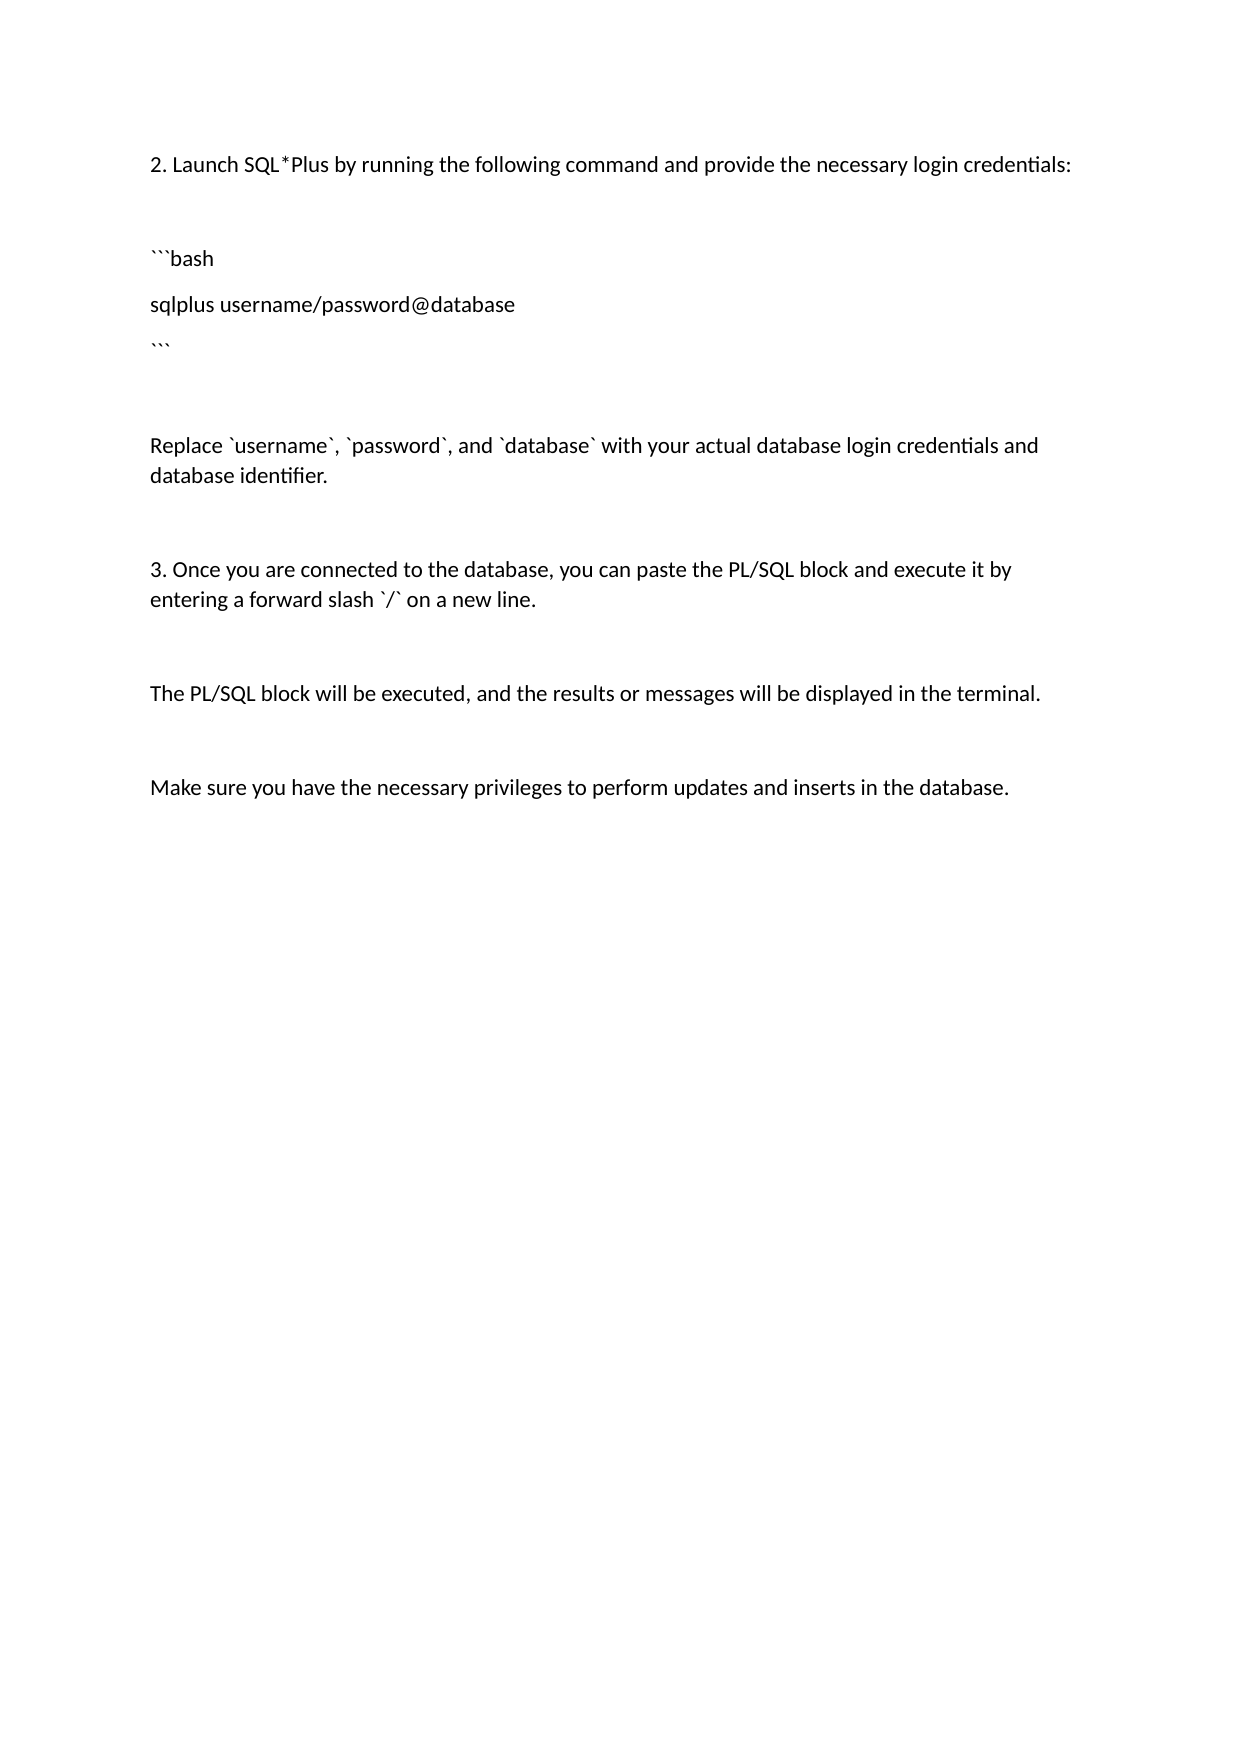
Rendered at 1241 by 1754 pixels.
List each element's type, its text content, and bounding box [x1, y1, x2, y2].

text Make sure you have the necessary privileges to perform updates and inserts in the database. [150, 773, 1090, 801]
text 3. Once you are connected to the database, you can paste the PL/SQL block and execute it by entering a forward slash `/` on a new line. [150, 555, 1090, 613]
text 2. Launch SQL*Plus by running the following command and provide the necessary login credentials: [150, 150, 1090, 178]
text sqlplus username/password@database [150, 291, 1090, 319]
text ```bash [150, 244, 1090, 272]
text Replace `username`, `password`, and `database` with your actual database login credentials and database identifier. [150, 431, 1090, 489]
text ``` [150, 337, 1090, 366]
text The PL/SQL block will be executed, and the results or messages will be displayed in the terminal. [150, 679, 1090, 707]
